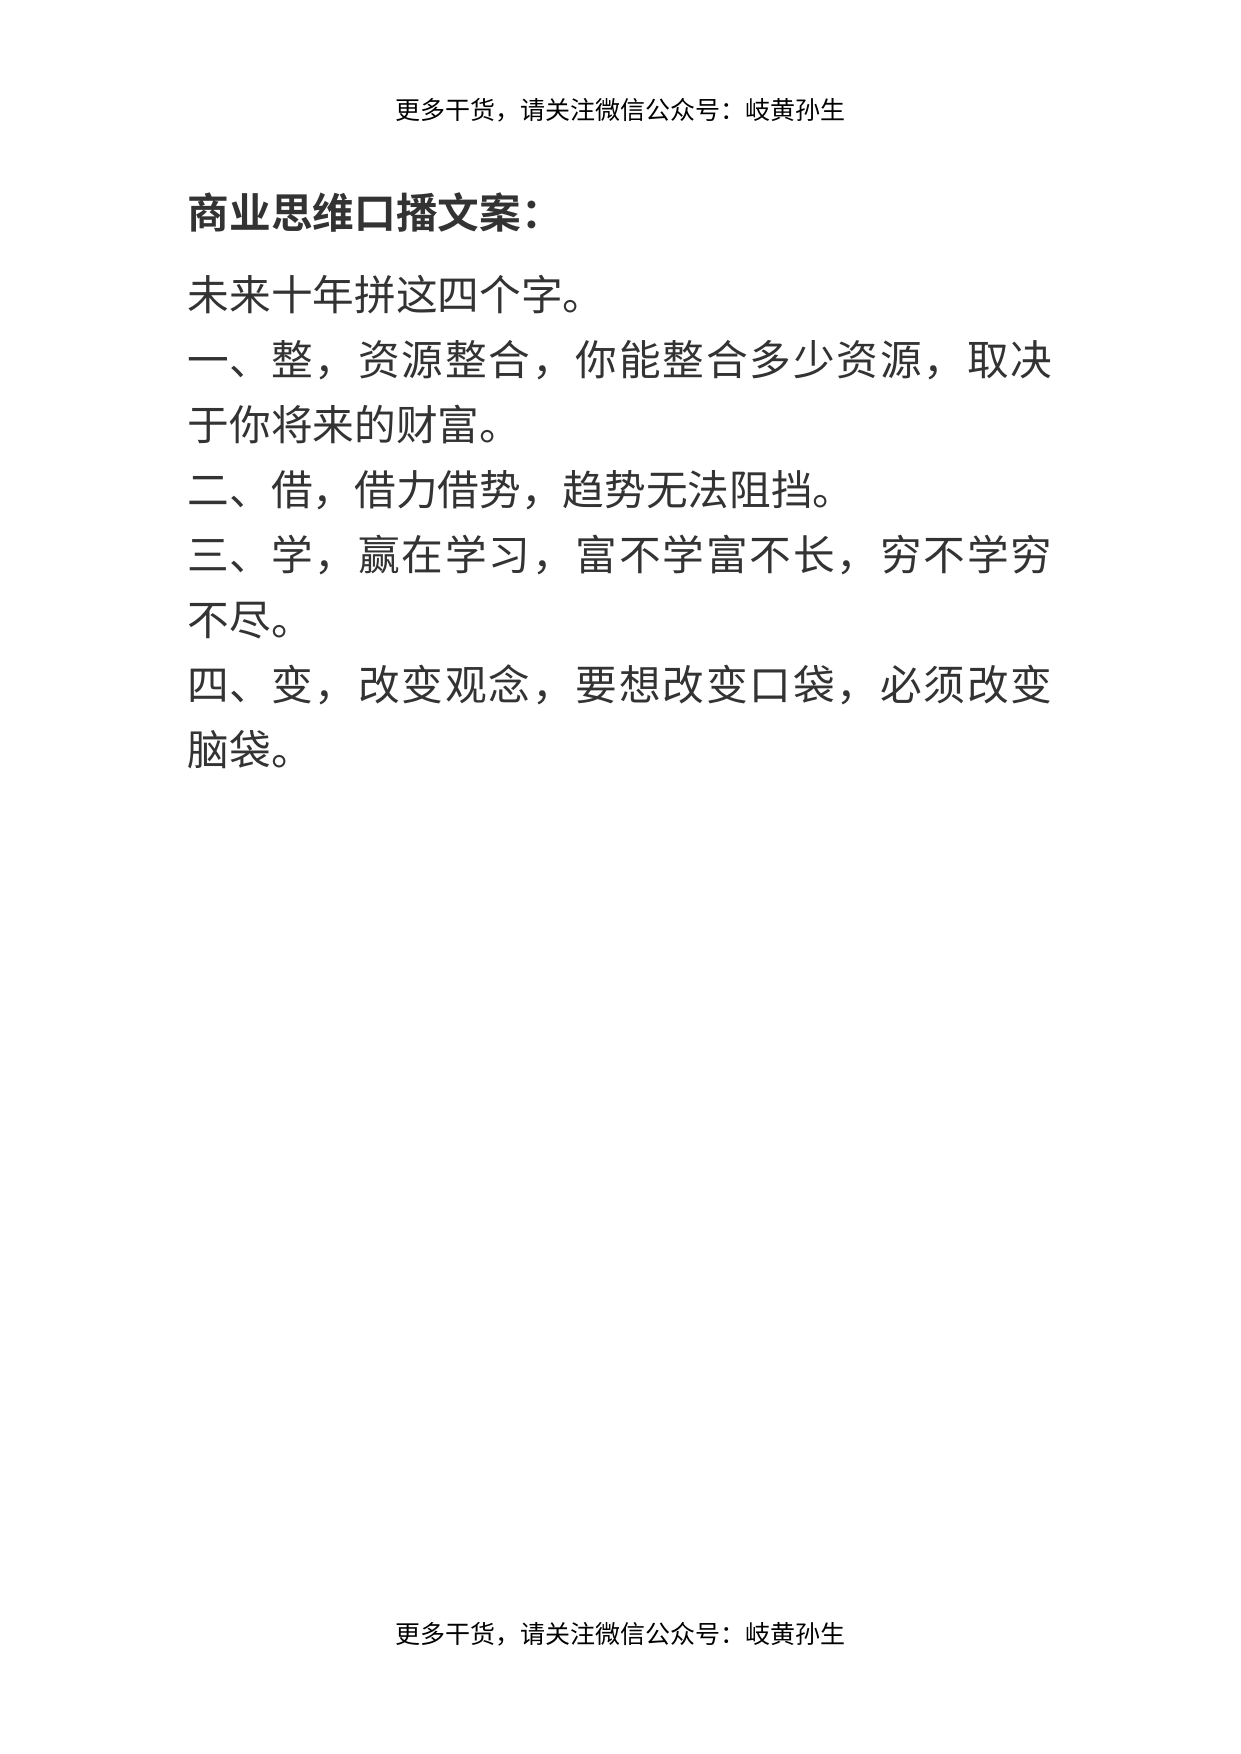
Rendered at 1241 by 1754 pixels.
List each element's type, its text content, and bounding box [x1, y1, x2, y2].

list 学，赢在学习，富不学富不长，穷不学穷不尽。 [187, 519, 1053, 649]
list 借，借力借势，趋势无法阻挡。 [187, 454, 1053, 519]
text 商业思维口播文案： [187, 178, 1053, 243]
list 变，改变观念，要想改变口袋，必须改变脑袋。 [187, 649, 1053, 779]
list 整，资源整合，你能整合多少资源，取决于你将来的财富。 [187, 324, 1053, 454]
text 未来十年拼这四个字。 [187, 259, 1053, 324]
